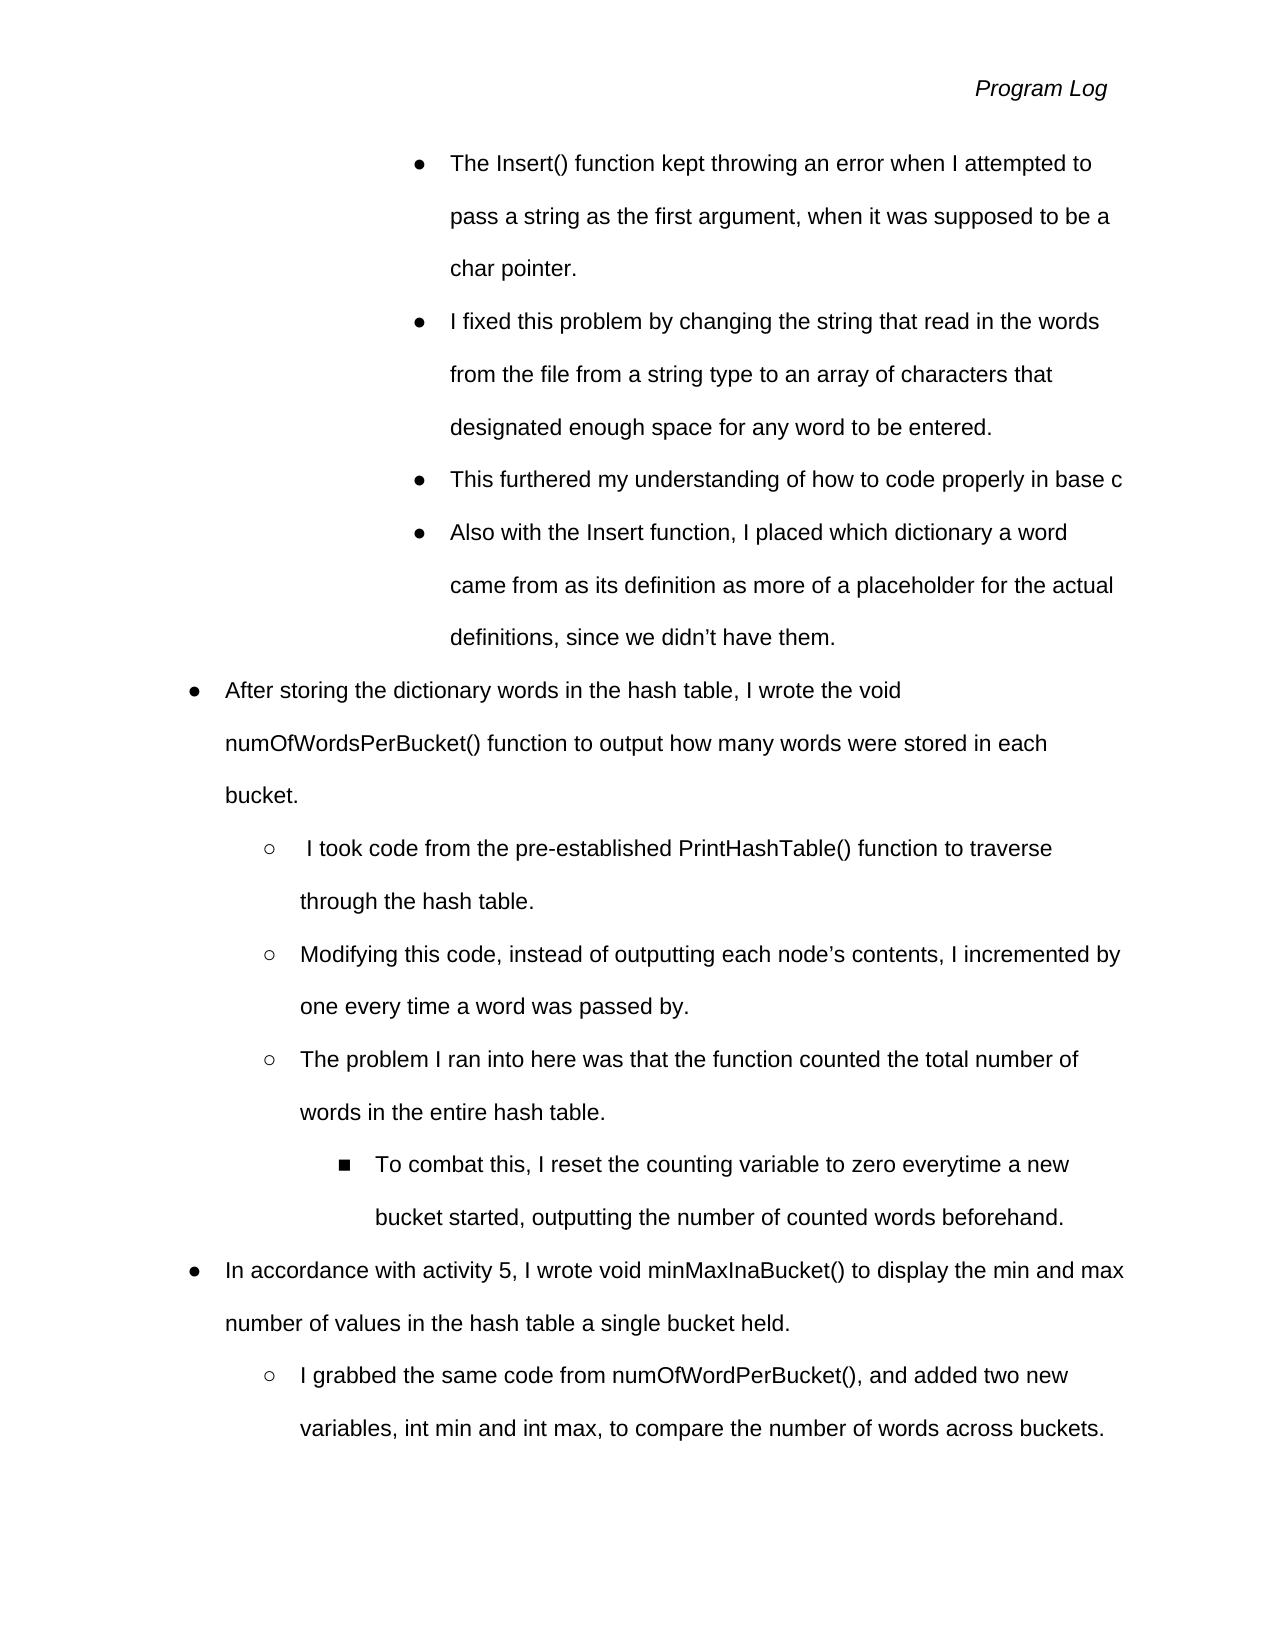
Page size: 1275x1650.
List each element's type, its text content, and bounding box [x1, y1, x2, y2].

list After storing the dictionary words in the hash table, I wrote the void numOfWordsPerBucket() function to output how many words were stored in each bucket. [187, 677, 1125, 809]
list Modifying this code, instead of outputting each node’s contents, I incremented by one every time a word was passed by. [262, 941, 1125, 1020]
list This furthered my understanding of how to code properly in base c [412, 466, 1125, 493]
list The problem I ran into here was that the function counted the total number of words in the entire hash table. [262, 1046, 1125, 1125]
list Also with the Insert function, I placed which dictionary a word came from as its definition as more of a placeholder for the actual definitions, since we didn’t have them. [412, 519, 1125, 651]
list I fixed this problem by changing the string that read in the words from the file from a string type to an array of characters that designated enough space for any word to be entered. [412, 308, 1125, 440]
list I grabbed the same code from numOfWordPerBucket(), and added two new variables, int min and int max, to compare the number of words across buckets. [262, 1362, 1125, 1441]
list In accordance with activity 5, I wrote void minMaxInaBucket() to display the min and max number of values in the hash table a single bucket held. [187, 1257, 1125, 1336]
list The Insert() function kept throwing an error when I attempted to pass a string as the first argument, when it was supposed to be a char pointer. [412, 150, 1125, 282]
list I took code from the pre-established PrintHashTable() function to traverse through the hash table. [262, 835, 1125, 914]
list To combat this, I reset the counting variable to zero everytime a new bucket started, outputting the number of counted words beforehand. [337, 1151, 1125, 1231]
